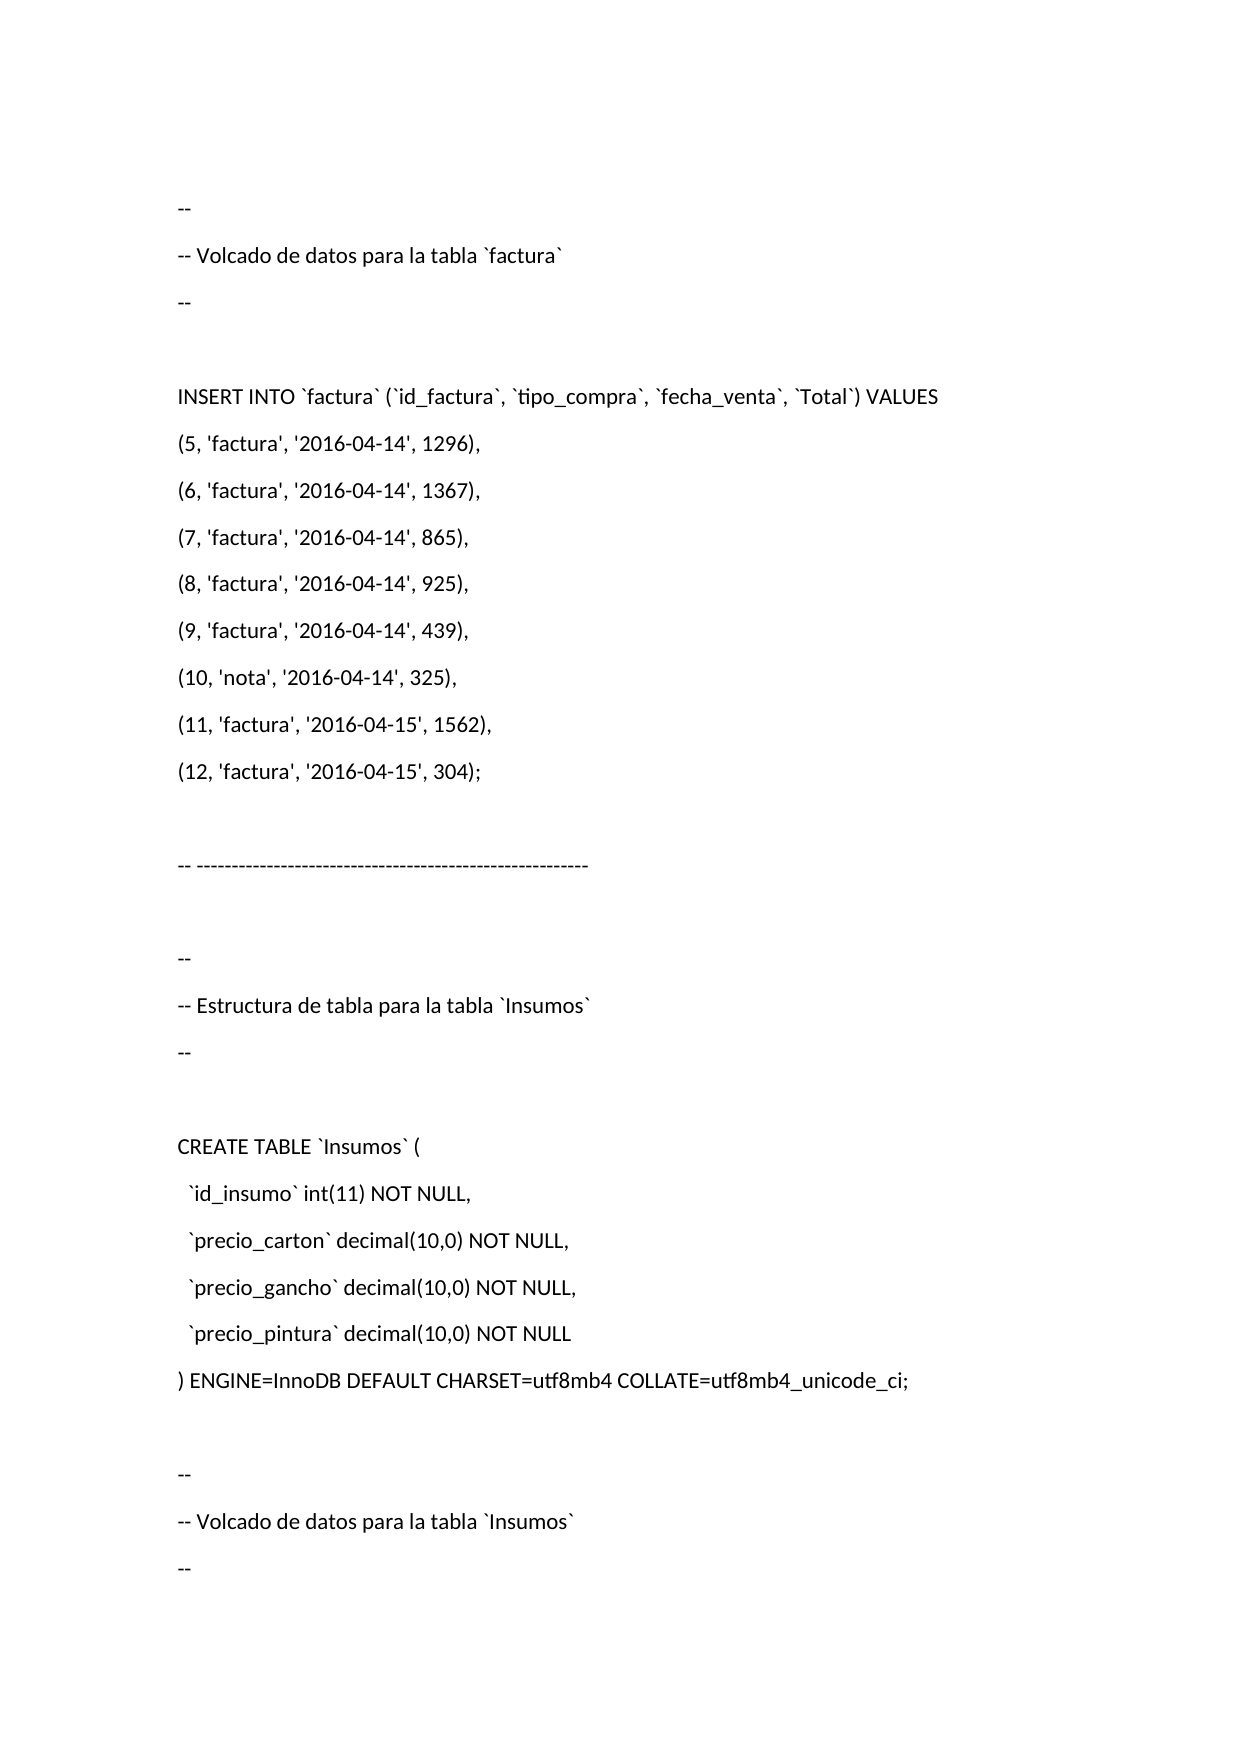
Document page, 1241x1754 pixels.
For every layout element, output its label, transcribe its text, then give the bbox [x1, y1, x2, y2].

text `precio_gancho` decimal(10,0) NOT NULL, [177, 1273, 1063, 1301]
text -- [177, 194, 1063, 222]
text (10, 'nota', '2016-04-14', 325), [177, 663, 1063, 691]
text INSERT INTO `factura` (`id_factura`, `tipo_compra`, `fecha_venta`, `Total`) VALUES [177, 382, 1063, 410]
text `precio_carton` decimal(10,0) NOT NULL, [177, 1226, 1063, 1254]
text `precio_pintura` decimal(10,0) NOT NULL [177, 1319, 1063, 1347]
text -- [177, 1460, 1063, 1488]
text -- [177, 288, 1063, 316]
text (5, 'factura', '2016-04-14', 1296), [177, 429, 1063, 457]
text -- -------------------------------------------------------- [177, 851, 1063, 879]
text ) ENGINE=InnoDB DEFAULT CHARSET=utf8mb4 COLLATE=utf8mb4_unicode_ci; [177, 1366, 1063, 1394]
text `id_insumo` int(11) NOT NULL, [177, 1179, 1063, 1207]
text -- Estructura de tabla para la tabla `Insumos` [177, 991, 1063, 1019]
text CREATE TABLE `Insumos` ( [177, 1132, 1063, 1160]
text (12, 'factura', '2016-04-15', 304); [177, 757, 1063, 785]
text -- [177, 1038, 1063, 1066]
text -- [177, 1554, 1063, 1582]
text (6, 'factura', '2016-04-14', 1367), [177, 476, 1063, 504]
text -- [177, 944, 1063, 972]
text (8, 'factura', '2016-04-14', 925), [177, 569, 1063, 597]
text -- Volcado de datos para la tabla `Insumos` [177, 1507, 1063, 1535]
text -- Volcado de datos para la tabla `factura` [177, 241, 1063, 269]
text (11, 'factura', '2016-04-15', 1562), [177, 710, 1063, 738]
text (9, 'factura', '2016-04-14', 439), [177, 616, 1063, 644]
text (7, 'factura', '2016-04-14', 865), [177, 523, 1063, 551]
